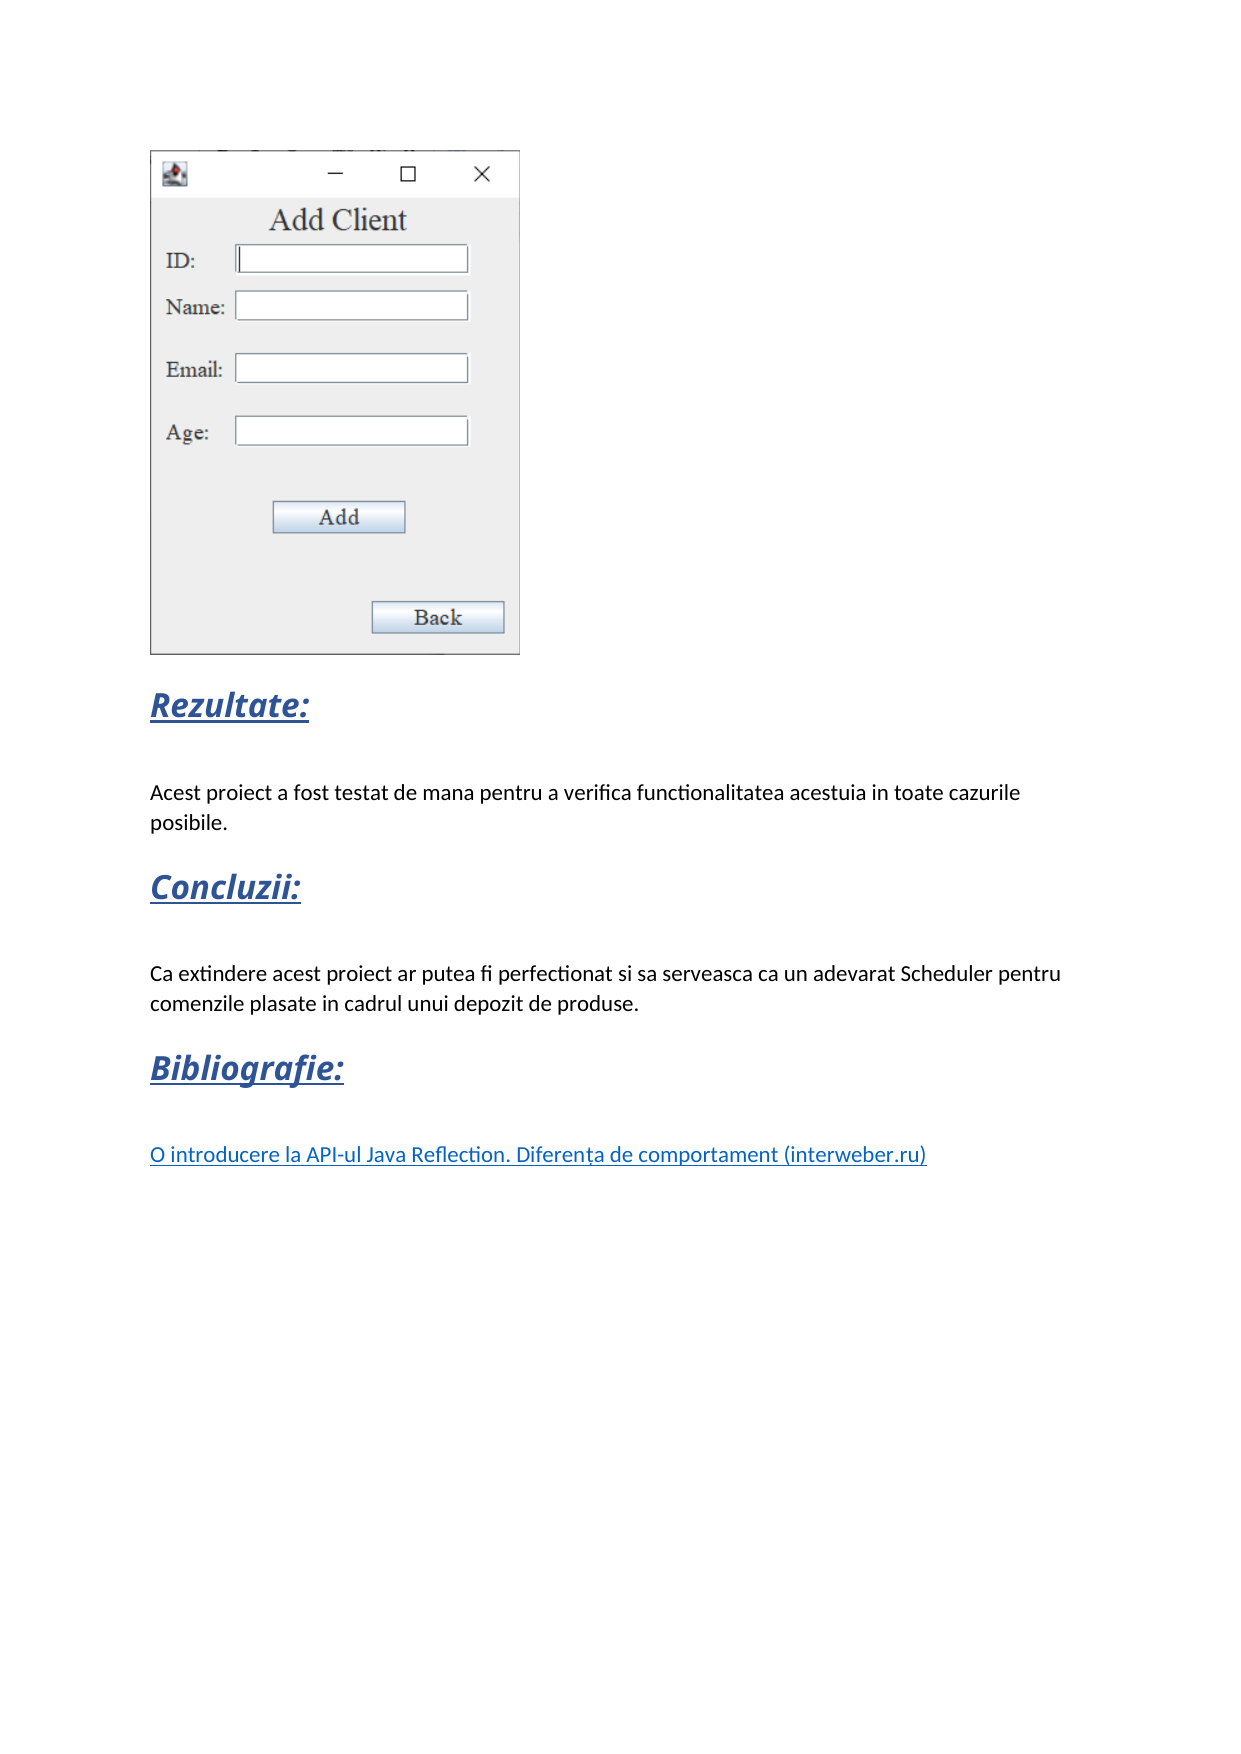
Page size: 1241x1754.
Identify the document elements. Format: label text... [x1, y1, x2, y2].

subtitle Rezultate: [150, 682, 1090, 728]
subtitle Bibliografie: [150, 1045, 1090, 1090]
subtitle Concluzii: [150, 863, 1090, 909]
text Acest proiect a fost testat de mana pentru a verifica functionalitatea acestuia in toate cazurile posibile. [150, 778, 1090, 836]
picture [150, 150, 520, 655]
text O introducere la API-ul Java Reflection. Diferența de comportament (interweber.ru) [150, 1141, 1090, 1168]
text Ca extindere acest proiect ar putea fi perfectionat si sa serveasca ca un adevarat Scheduler pentru comenzile plasate in cadrul unui depozit de produse. [150, 959, 1090, 1017]
